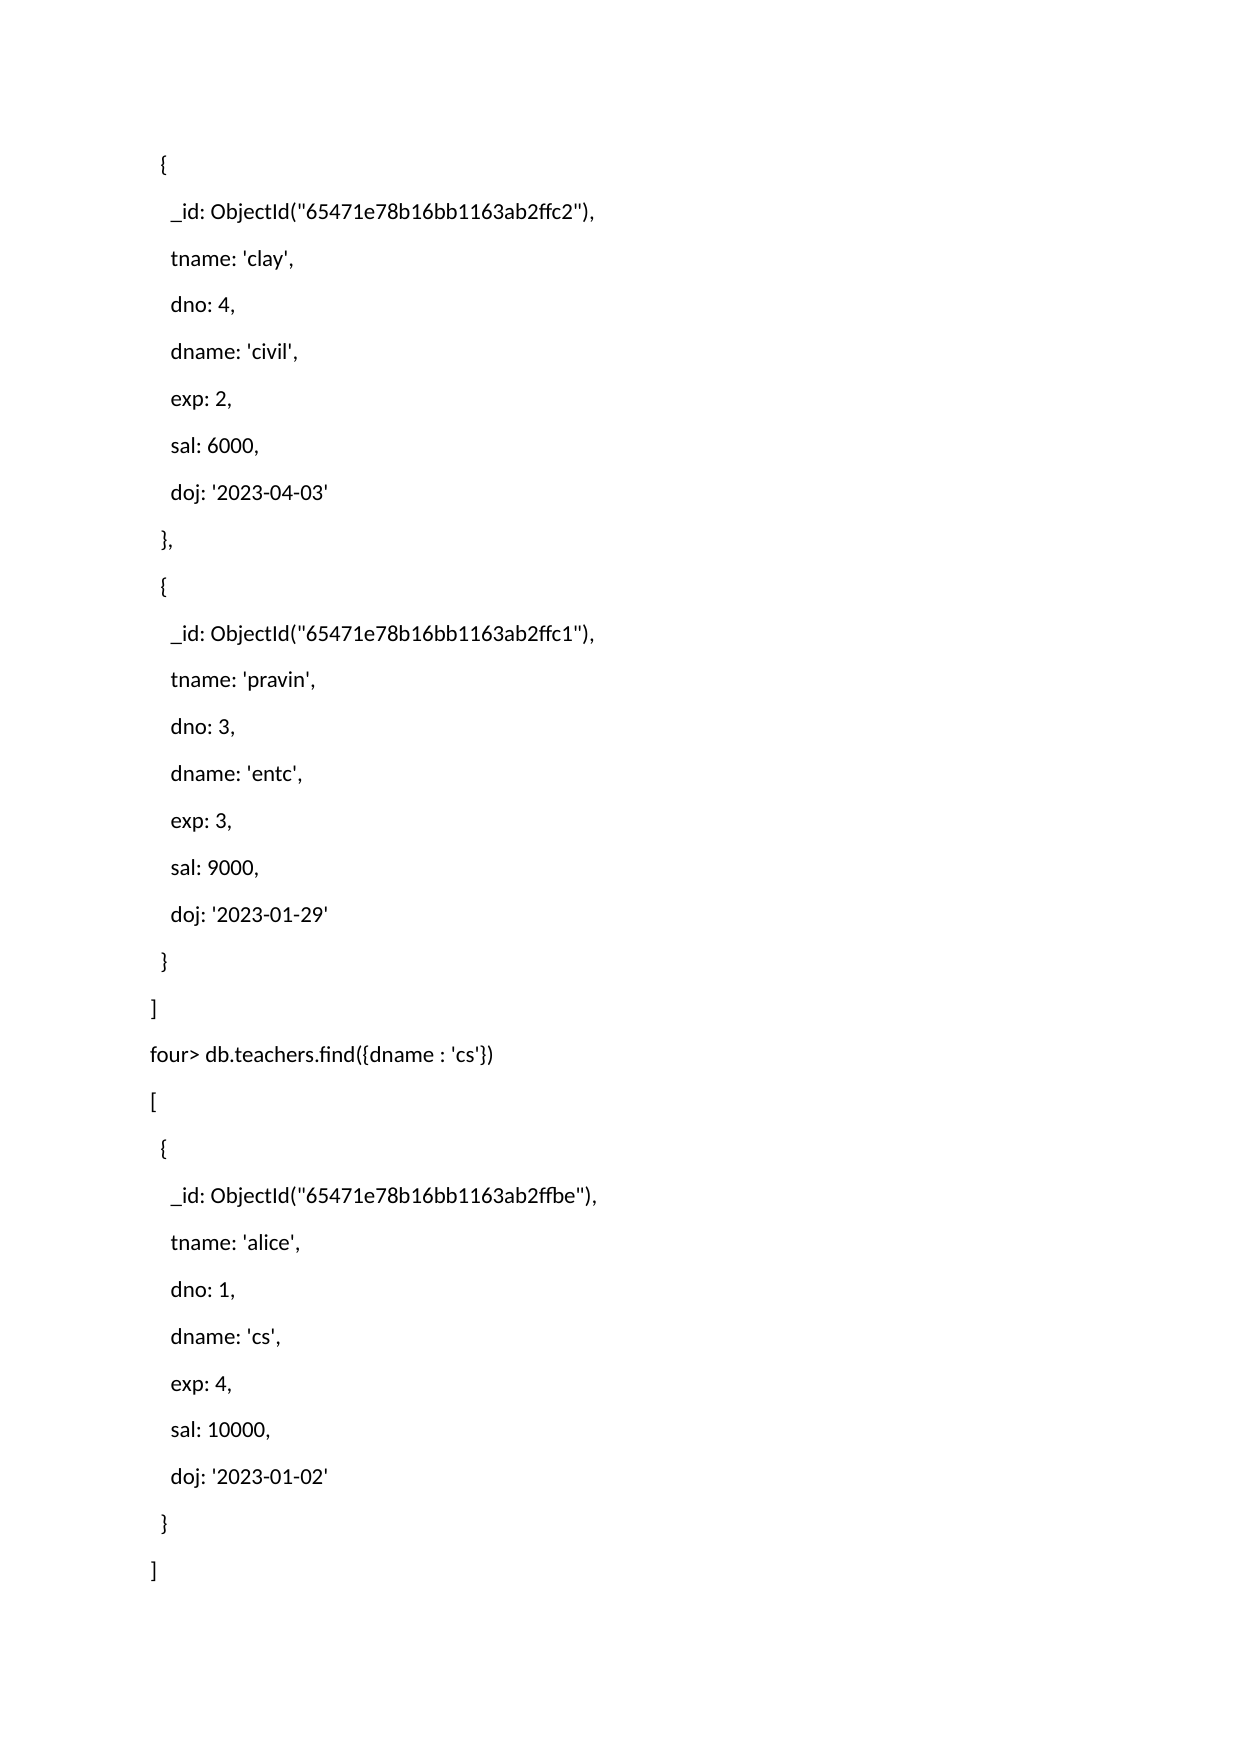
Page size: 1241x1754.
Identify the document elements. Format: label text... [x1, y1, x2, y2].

text sal: 9000, [150, 853, 1090, 881]
text { [150, 150, 1090, 178]
text doj: '2023-01-02' [150, 1462, 1090, 1491]
text exp: 3, [150, 806, 1090, 834]
text tname: 'pravin', [150, 666, 1090, 694]
text tname: 'clay', [150, 244, 1090, 272]
text } [150, 1509, 1090, 1537]
text exp: 2, [150, 384, 1090, 412]
text exp: 4, [150, 1369, 1090, 1397]
text _id: ObjectId("65471e78b16bb1163ab2ffc1"), [150, 619, 1090, 647]
text } [150, 947, 1090, 975]
text ] [150, 994, 1090, 1022]
text dname: 'cs', [150, 1322, 1090, 1350]
text doj: '2023-01-29' [150, 900, 1090, 928]
text { [150, 1134, 1090, 1162]
text _id: ObjectId("65471e78b16bb1163ab2ffbe"), [150, 1181, 1090, 1209]
text { [150, 572, 1090, 600]
text _id: ObjectId("65471e78b16bb1163ab2ffc2"), [150, 197, 1090, 225]
text four> db.teachers.find({dname : 'cs'}) [150, 1041, 1090, 1069]
text dno: 3, [150, 712, 1090, 741]
text ] [150, 1556, 1090, 1584]
text doj: '2023-04-03' [150, 478, 1090, 506]
text }, [150, 525, 1090, 553]
text tname: 'alice', [150, 1228, 1090, 1256]
text sal: 6000, [150, 431, 1090, 459]
text dno: 1, [150, 1275, 1090, 1303]
text dname: 'civil', [150, 337, 1090, 366]
text [ [150, 1087, 1090, 1116]
text dname: 'entc', [150, 759, 1090, 787]
text dno: 4, [150, 291, 1090, 319]
text sal: 10000, [150, 1416, 1090, 1444]
